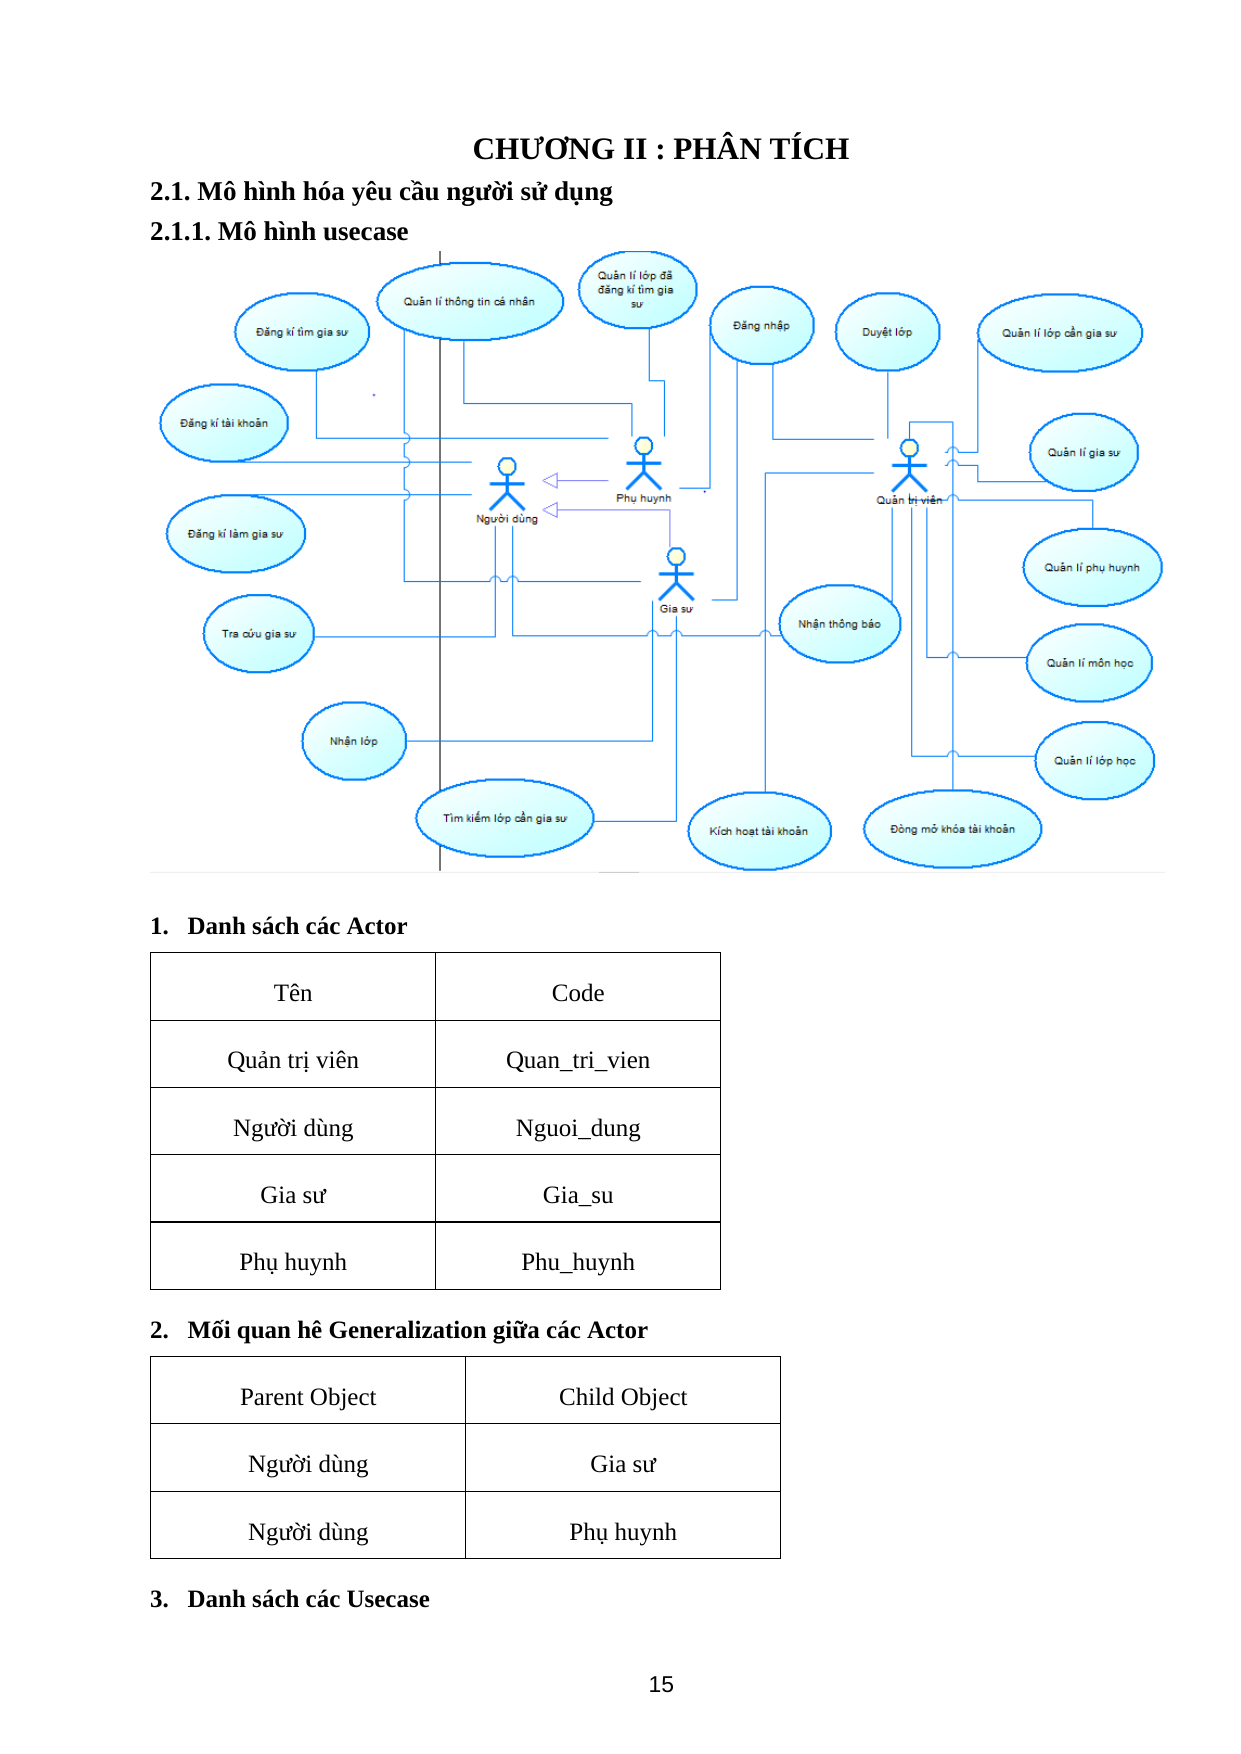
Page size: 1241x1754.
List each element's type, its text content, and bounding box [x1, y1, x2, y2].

table_cell Quan_tri_vien [436, 1021, 720, 1087]
subtitle 2.1.1. Mô hình usecase [150, 215, 1172, 246]
table_cell Gia_su [436, 1155, 720, 1221]
table_cell Gia sư [151, 1155, 435, 1221]
table_header Tên [151, 953, 435, 1019]
table_cell Phu_huynh [436, 1223, 720, 1289]
table_cell Gia sư [466, 1424, 780, 1491]
list Danh sách các Actor [150, 911, 1172, 940]
subtitle CHƯƠNG II : PHÂN TÍCH [150, 130, 1172, 166]
table_cell Phụ huynh [151, 1223, 435, 1289]
table_header Child Object [466, 1357, 780, 1423]
table_cell Nguoi_dung [436, 1088, 720, 1154]
list Mối quan hê Generalization giữa các Actor [150, 1315, 1172, 1343]
table_cell Phụ huynh [466, 1492, 780, 1558]
table_header Parent Object [151, 1357, 465, 1423]
table_cell Người dùng [151, 1424, 465, 1491]
table_header Code [436, 953, 720, 1019]
table_cell Quản trị viên [151, 1021, 435, 1087]
subtitle 2.1. Mô hình hóa yêu cầu người sử dụng [150, 175, 1172, 207]
picture [150, 251, 1166, 873]
table_cell Người dùng [151, 1492, 465, 1558]
table_cell Người dùng [151, 1088, 435, 1154]
list Danh sách các Usecase [150, 1584, 1172, 1613]
